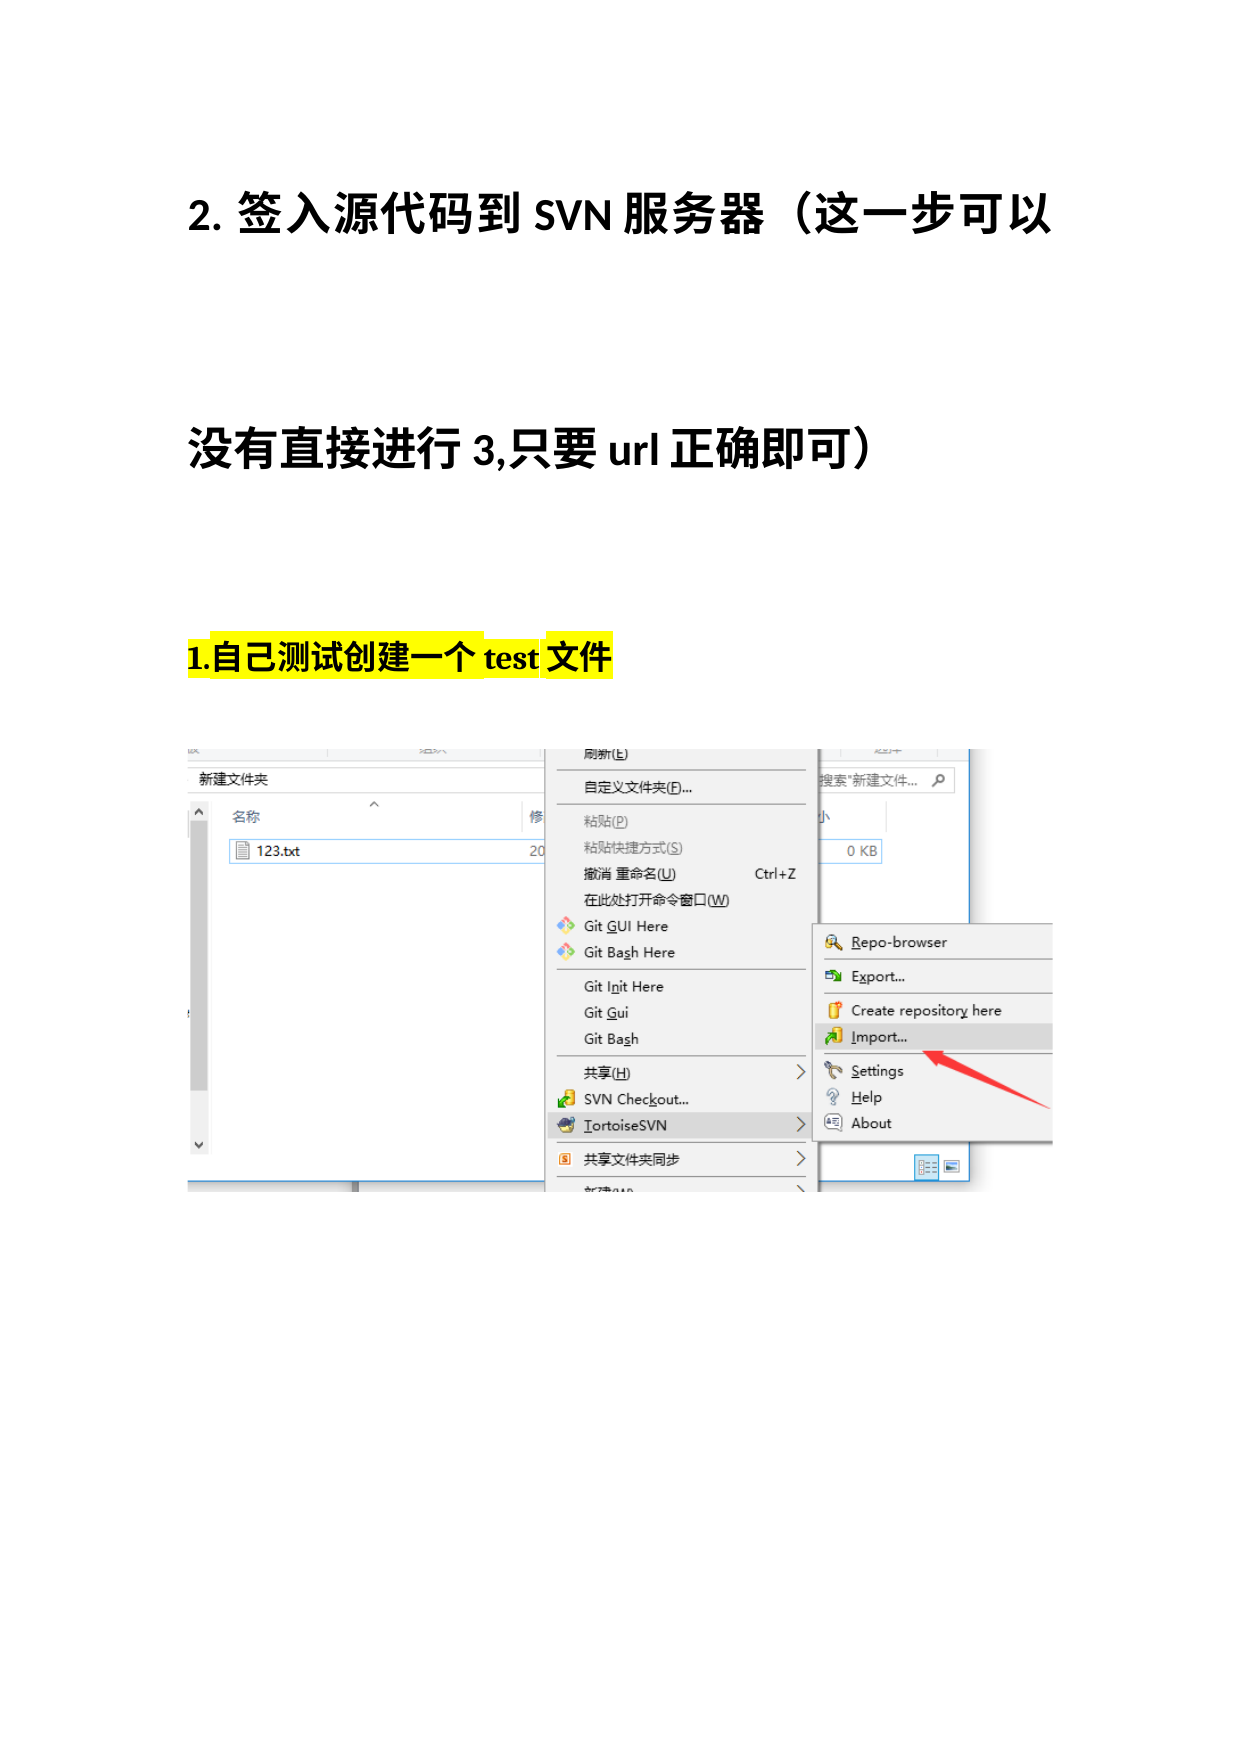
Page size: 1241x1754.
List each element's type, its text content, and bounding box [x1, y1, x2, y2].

subtitle 1.自己测试创建一个test文件 [187, 622, 1053, 687]
subtitle 2. 签入源代码到SVN服务器（这一步可以没有直接进行3,只要url正确即可） [187, 162, 1053, 494]
picture [187, 749, 1053, 1192]
